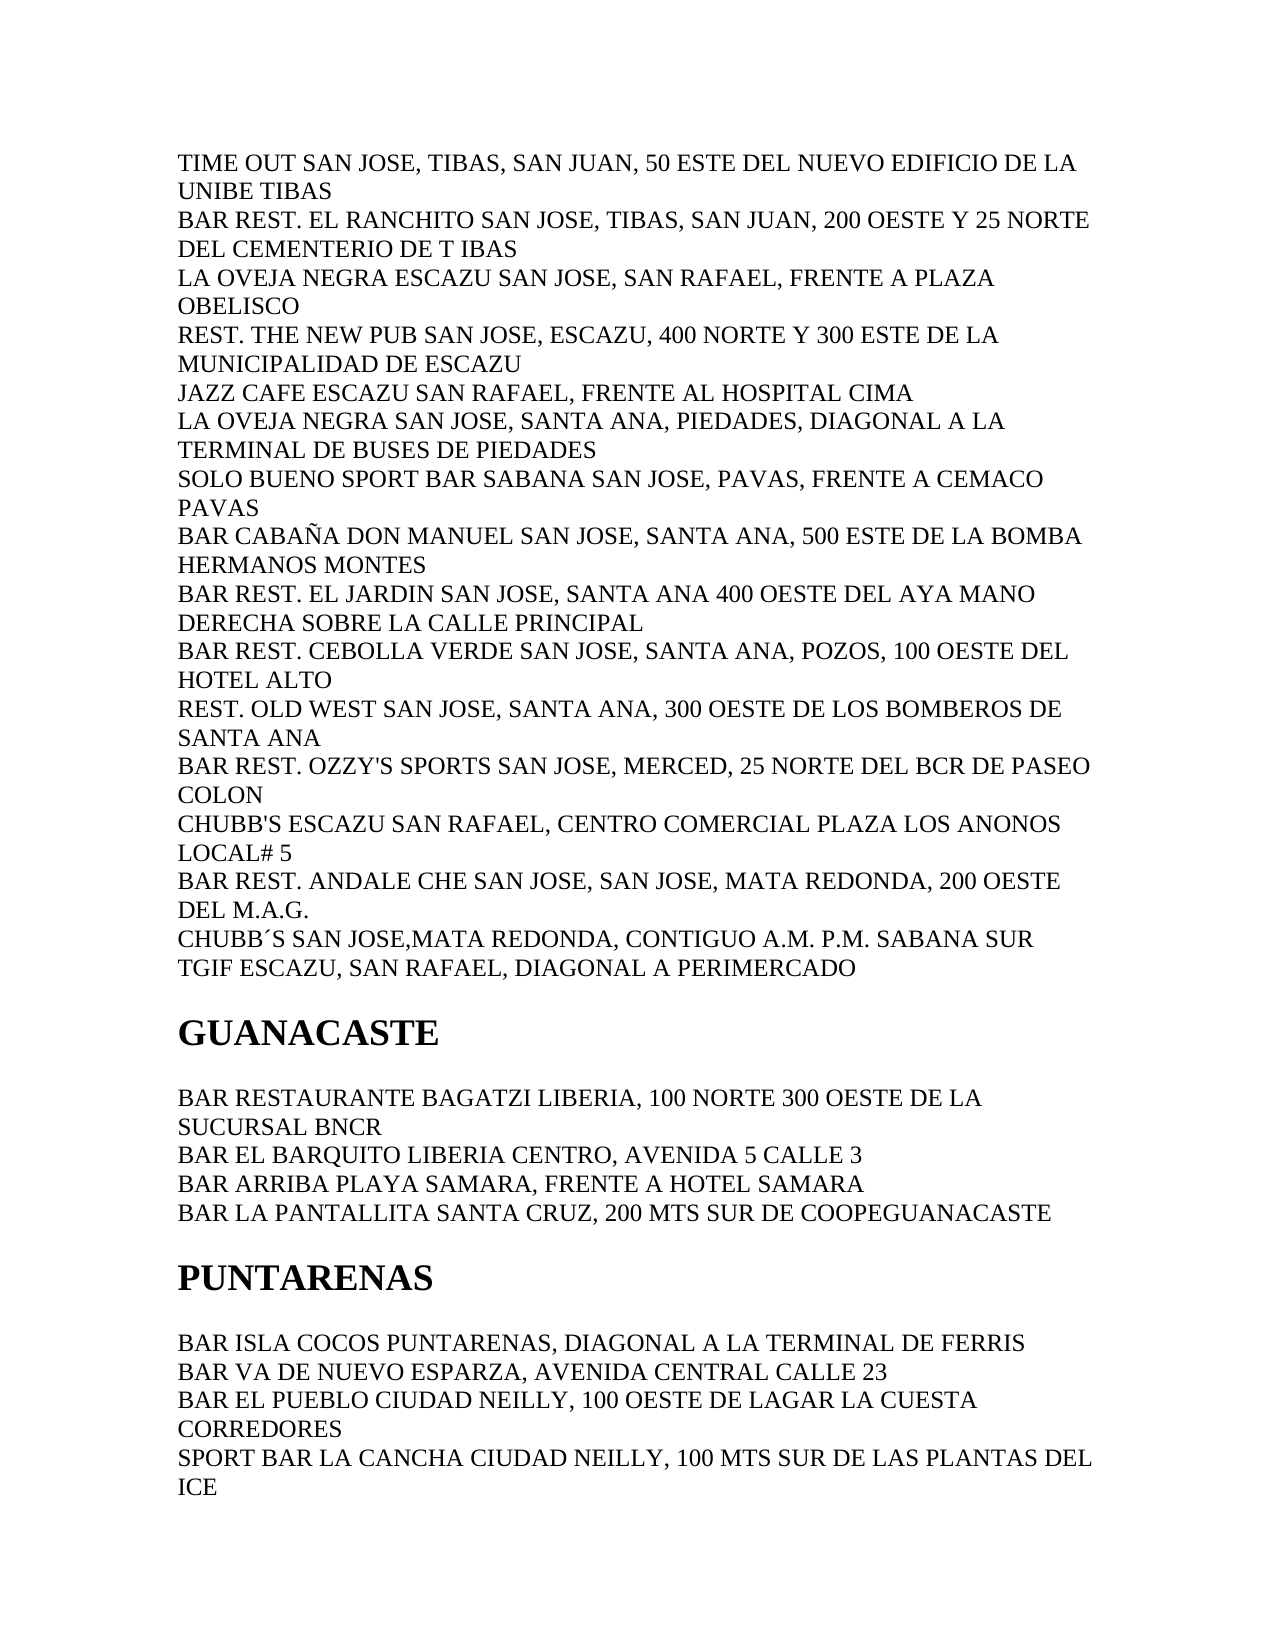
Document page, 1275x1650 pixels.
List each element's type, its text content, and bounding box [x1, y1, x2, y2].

text LA OVEJA NEGRA SAN JOSE, SANTA ANA, PIEDADES, DIAGONAL A LA TERMINAL DE BUSES DE PIEDADES [177, 406, 1098, 464]
text TGIF ESCAZU, SAN RAFAEL, DIAGONAL A PERIMERCADO [177, 953, 1098, 981]
text BAR REST. ANDALE CHE SAN JOSE, SAN JOSE, MATA REDONDA, 200 OESTE DEL M.A.G. [177, 866, 1098, 924]
text JAZZ CAFE ESCAZU SAN RAFAEL, FRENTE AL HOSPITAL CIMA [177, 378, 1098, 406]
text REST. THE NEW PUB SAN JOSE, ESCAZU, 400 NORTE Y 300 ESTE DE LA MUNICIPALIDAD DE ESCAZU [177, 320, 1098, 378]
text REST. OLD WEST SAN JOSE, SANTA ANA, 300 OESTE DE LOS BOMBEROS DE SANTA ANA [177, 694, 1098, 751]
text BAR EL BARQUITO LIBERIA CENTRO, AVENIDA 5 CALLE 3 [177, 1140, 1098, 1169]
text BAR LA PANTALLITA SANTA CRUZ, 200 MTS SUR DE COOPEGUANACASTE [177, 1198, 1098, 1227]
text LA OVEJA NEGRA ESCAZU SAN JOSE, SAN RAFAEL, FRENTE A PLAZA OBELISCO [177, 263, 1098, 320]
text BAR ARRIBA PLAYA SAMARA, FRENTE A HOTEL SAMARA [177, 1169, 1098, 1198]
text SPORT BAR LA CANCHA CIUDAD NEILLY, 100 MTS SUR DE LAS PLANTAS DEL ICE [177, 1443, 1098, 1501]
text BAR REST. EL RANCHITO SAN JOSE, TIBAS, SAN JUAN, 200 OESTE Y 25 NORTE DEL CEMENTERIO DE T IBAS [177, 205, 1098, 263]
text BAR ISLA COCOS PUNTARENAS, DIAGONAL A LA TERMINAL DE FERRIS [177, 1328, 1098, 1357]
text CHUBB'S ESCAZU SAN RAFAEL, CENTRO COMERCIAL PLAZA LOS ANONOS LOCAL# 5 [177, 809, 1098, 866]
text TIME OUT SAN JOSE, TIBAS, SAN JUAN, 50 ESTE DEL NUEVO EDIFICIO DE LA UNIBE TIBAS [177, 148, 1098, 205]
text BAR REST. CEBOLLA VERDE SAN JOSE, SANTA ANA, POZOS, 100 OESTE DEL HOTEL ALTO [177, 636, 1098, 694]
text PUNTARENAS [177, 1256, 1098, 1299]
text BAR EL PUEBLO CIUDAD NEILLY, 100 OESTE DE LAGAR LA CUESTA CORREDORES [177, 1386, 1098, 1443]
text BAR VA DE NUEVO ESPARZA, AVENIDA CENTRAL CALLE 23 [177, 1357, 1098, 1386]
text BAR RESTAURANTE BAGATZI LIBERIA, 100 NORTE 300 OESTE DE LA SUCURSAL BNCR [177, 1083, 1098, 1140]
text CHUBB´S SAN JOSE,MATA REDONDA, CONTIGUO A.M. P.M. SABANA SUR [177, 924, 1098, 953]
text BAR REST. EL JARDIN SAN JOSE, SANTA ANA 400 OESTE DEL AYA MANO DERECHA SOBRE LA CALLE PRINCIPAL [177, 579, 1098, 636]
text SOLO BUENO SPORT BAR SABANA SAN JOSE, PAVAS, FRENTE A CEMACO PAVAS [177, 464, 1098, 521]
text BAR CABAÑA DON MANUEL SAN JOSE, SANTA ANA, 500 ESTE DE LA BOMBA HERMANOS MONTES [177, 521, 1098, 579]
text BAR REST. OZZY'S SPORTS SAN JOSE, MERCED, 25 NORTE DEL BCR DE PASEO COLON [177, 751, 1098, 809]
text GUANACASTE [177, 1011, 1098, 1054]
